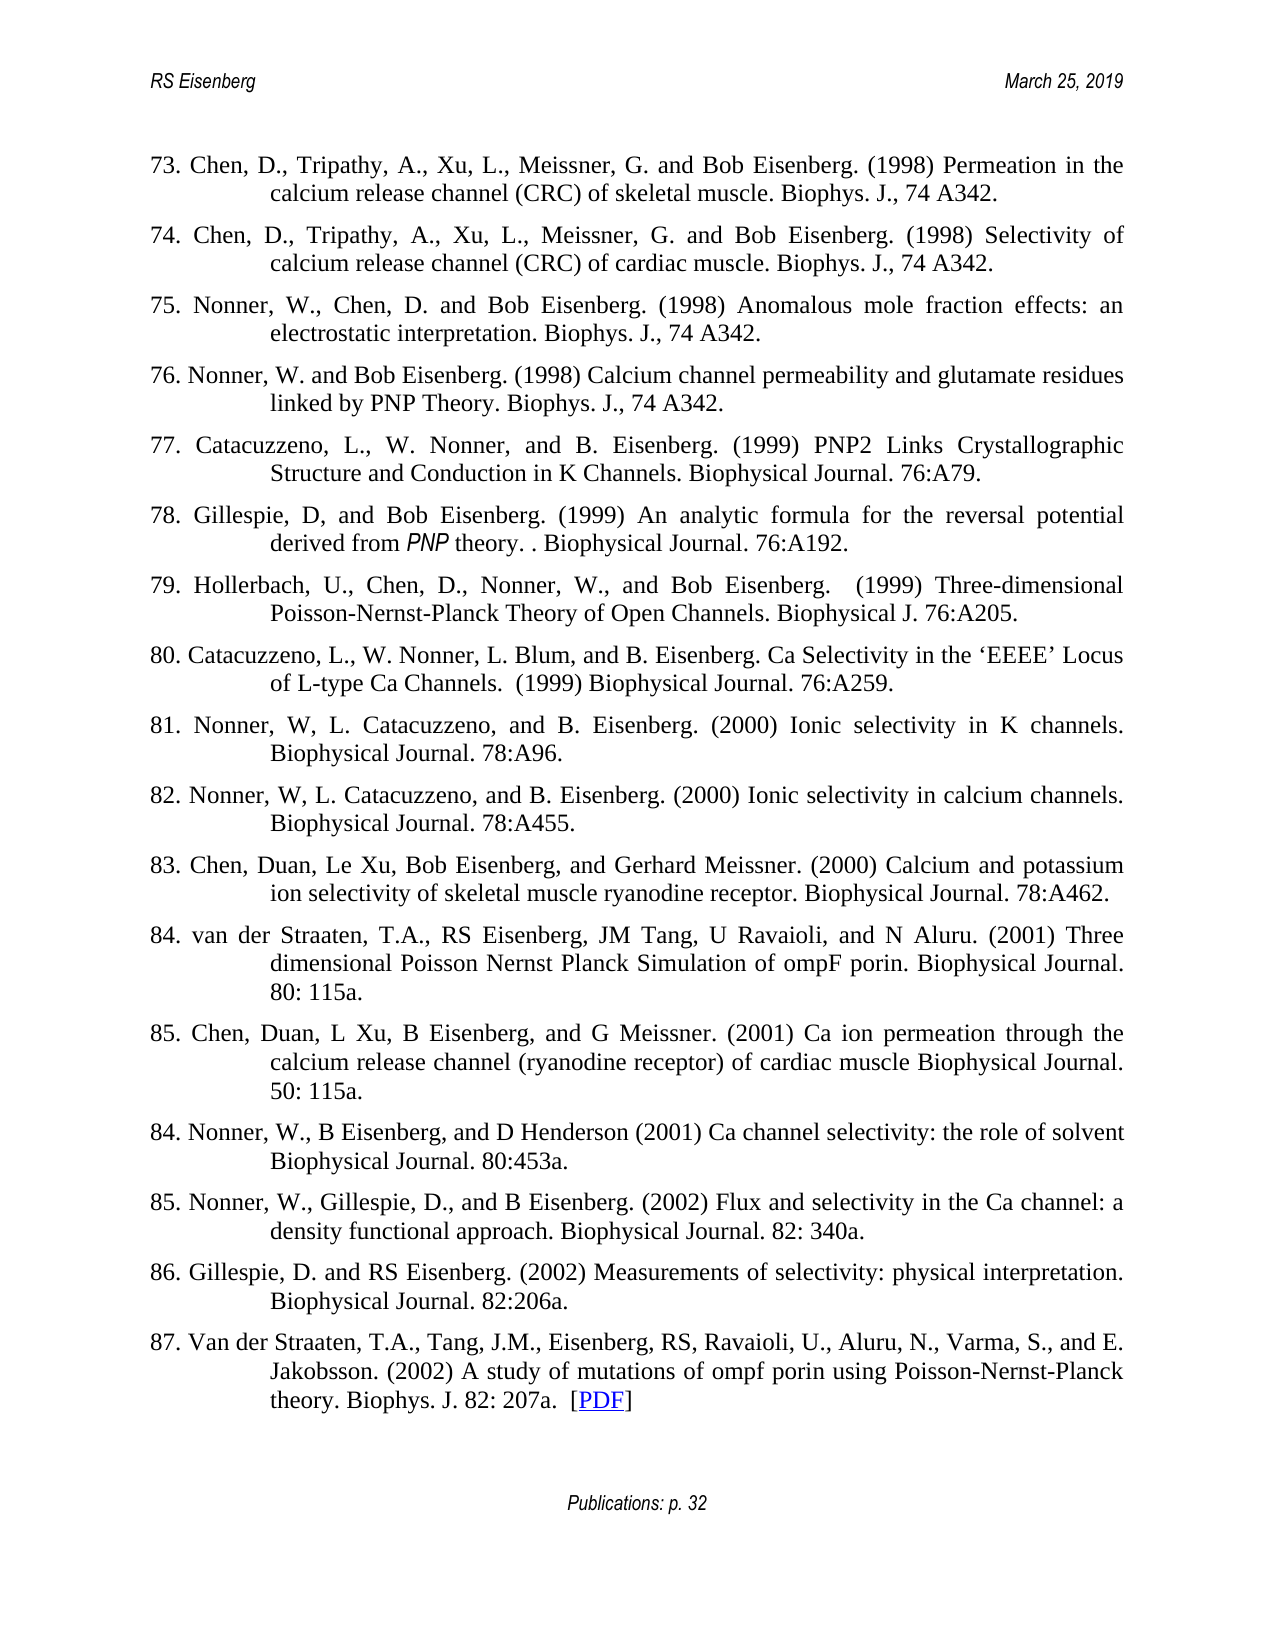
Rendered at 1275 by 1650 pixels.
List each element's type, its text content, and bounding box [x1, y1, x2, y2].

text 84. Nonner, W., B Eisenberg, and D Henderson (2001) Ca channel selectivity: the role of solvent Biophysical Journal. 80:453a. [150, 1117, 1125, 1175]
text 85. Nonner, W., Gillespie, D., and B Eisenberg. (2002) Flux and selectivity in the Ca channel: a density functional approach. Biophysical Journal. 82: 340a. [150, 1187, 1125, 1245]
text 76. Nonner, W. and Bob Eisenberg. (1998) Calcium channel permeability and glutamate residues linked by PNP Theory. Biophys. J., 74 A342. [150, 360, 1125, 417]
text 75. Nonner, W., Chen, D. and Bob Eisenberg. (1998) Anomalous mole fraction effects: an electrostatic interpretation. Biophys. J., 74 A342. [150, 290, 1125, 347]
text 80. Catacuzzeno, L., W. Nonner, L. Blum, and B. Eisenberg. Ca Selectivity in the ‘EEEE’ Locus of L-type Ca Channels. (1999) Biophysical Journal. 76:A259. [150, 640, 1125, 697]
text 79. Hollerbach, U., Chen, D., Nonner, W., and Bob Eisenberg. (1999) Three-dimensional Poisson-Nernst-Planck Theory of Open Channels. Biophysical J. 76:A205. [150, 570, 1125, 627]
text 87. Van der Straaten, T.A., Tang, J.M., Eisenberg, RS, Ravaioli, U., Aluru, N., Varma, S., and E. Jakobsson. (2002) A study of mutations of ompf porin using Poisson-Nernst-Planck theory. Biophys. J. 82: 207a. [PDF] [150, 1327, 1125, 1413]
text 85. Chen, Duan, L Xu, B Eisenberg, and G Meissner. (2001) Ca ion permeation through the calcium release channel (ryanodine receptor) of cardiac muscle Biophysical Journal. 50: 115a. [150, 1018, 1125, 1105]
text 74. Chen, D., Tripathy, A., Xu, L., Meissner, G. and Bob Eisenberg. (1998) Selectivity of calcium release channel (CRC) of cardiac muscle. Biophys. J., 74 A342. [150, 220, 1125, 277]
text 83. Chen, Duan, Le Xu, Bob Eisenberg, and Gerhard Meissner. (2000) Calcium and potassium ion selectivity of skeletal muscle ryanodine receptor. Biophysical Journal. 78:A462. [150, 850, 1125, 907]
text 81. Nonner, W, L. Catacuzzeno, and B. Eisenberg. (2000) Ionic selectivity in K channels. Biophysical Journal. 78:A96. [150, 710, 1125, 767]
text 78. Gillespie, D, and Bob Eisenberg. (1999) An analytic formula for the reversal potential derived from PNP theory. . Biophysical Journal. 76:A192. [150, 500, 1125, 557]
text 84. van der Straaten, T.A., RS Eisenberg, JM Tang, U Ravaioli, and N Aluru. (2001) Three dimensional Poisson Nernst Planck Simulation of ompF porin. Biophysical Journal. 80: 115a. [150, 920, 1125, 1006]
text 82. Nonner, W, L. Catacuzzeno, and B. Eisenberg. (2000) Ionic selectivity in calcium channels. Biophysical Journal. 78:A455. [150, 780, 1125, 837]
text 73. Chen, D., Tripathy, A., Xu, L., Meissner, G. and Bob Eisenberg. (1998) Permeation in the calcium release channel (CRC) of skeletal muscle. Biophys. J., 74 A342. [150, 150, 1125, 207]
text 77. Catacuzzeno, L., W. Nonner, and B. Eisenberg. (1999) PNP2 Links Crystallographic Structure and Conduction in K Channels. Biophysical Journal. 76:A79. [150, 430, 1125, 487]
text 86. Gillespie, D. and RS Eisenberg. (2002) Measurements of selectivity: physical interpretation. Biophysical Journal. 82:206a. [150, 1257, 1125, 1315]
